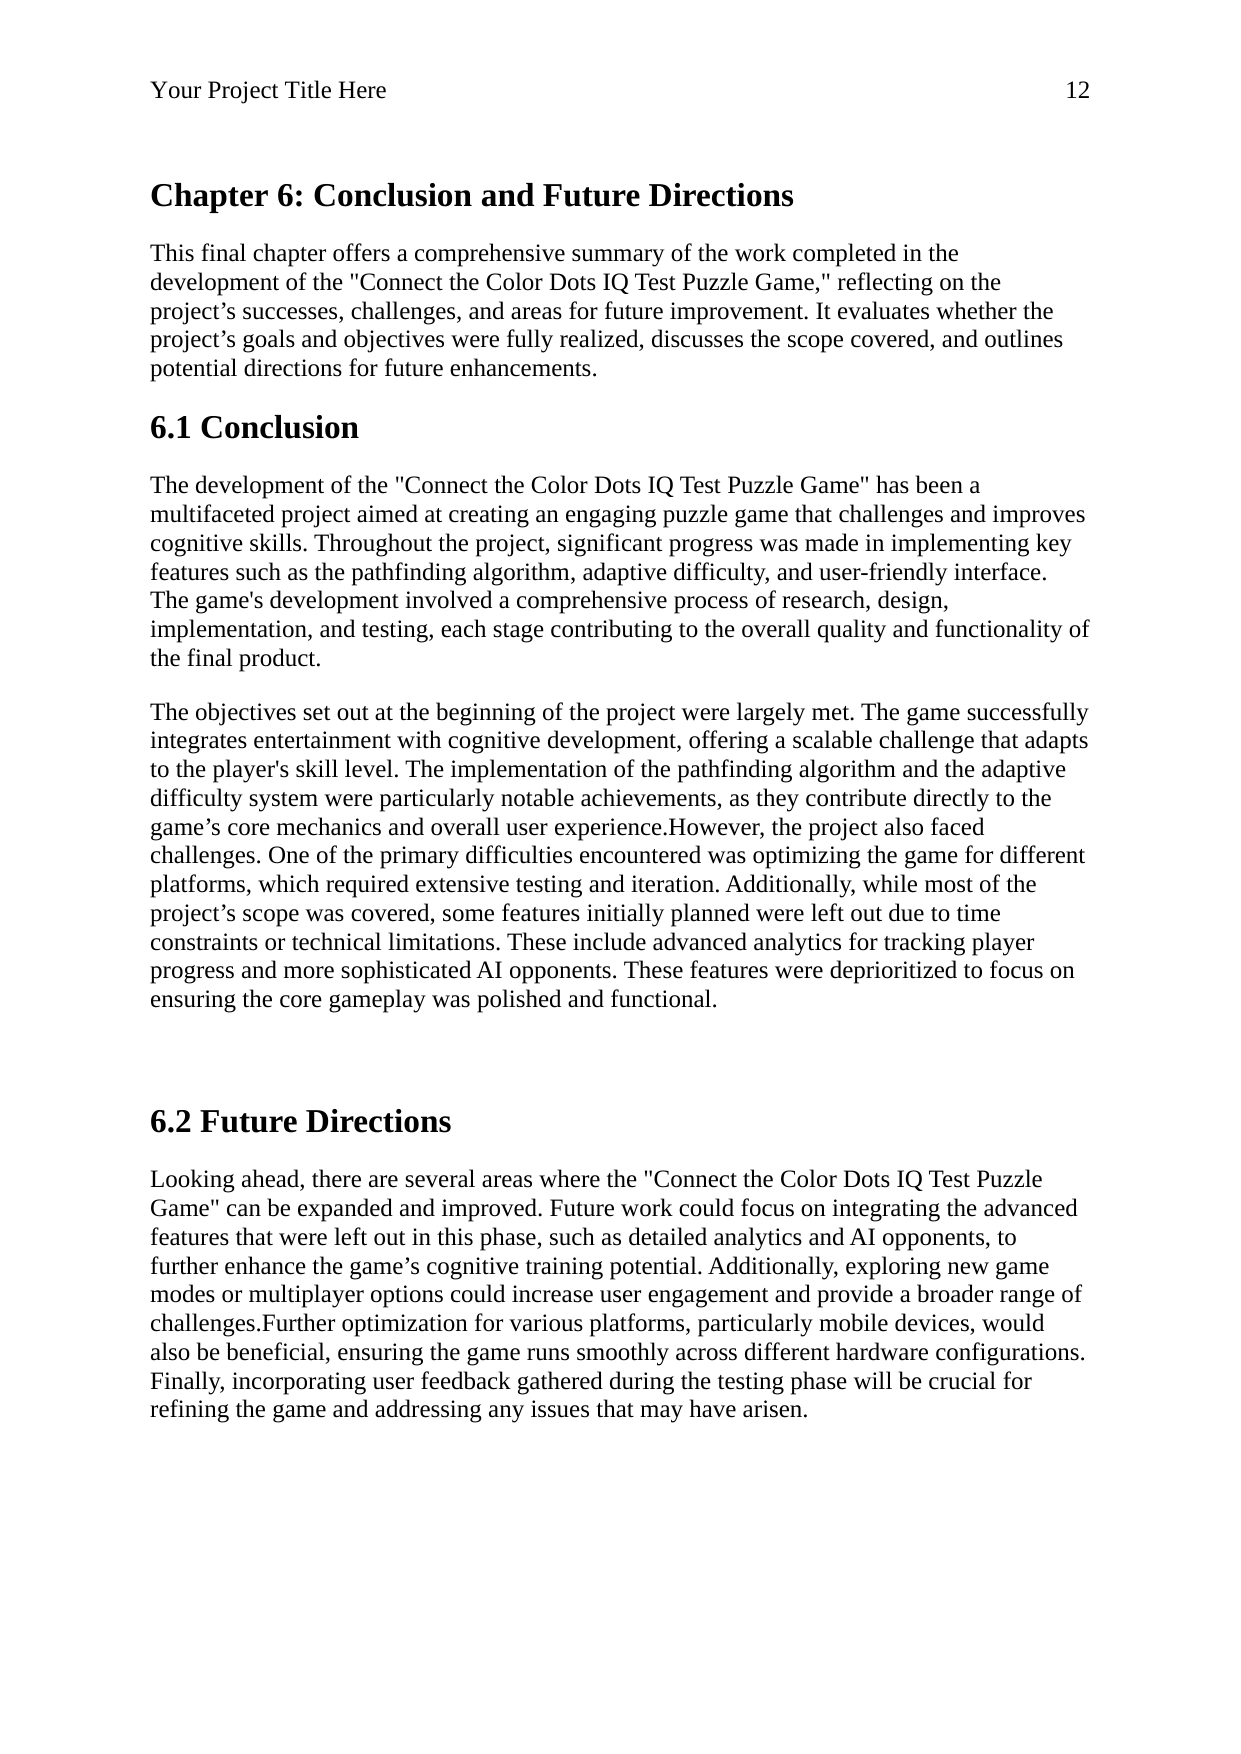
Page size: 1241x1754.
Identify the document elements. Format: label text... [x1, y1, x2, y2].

subtitle The development of the "Connect the Color Dots IQ Test Puzzle Game" has been a multifaceted project aimed at creating an engaging puzzle game that challenges and improves cognitive skills. Throughout the project, significant progress was made in implementing key features such as the pathfinding algorithm, adaptive difficulty, and user-friendly interface. The game's development involved a comprehensive process of research, design, implementation, and testing, each stage contributing to the overall quality and functionality of the final product. [150, 470, 1090, 672]
subtitle The objectives set out at the beginning of the project were largely met. The game successfully integrates entertainment with cognitive development, offering a scalable challenge that adapts to the player's skill level. The implementation of the pathfinding algorithm and the adaptive difficulty system were particularly notable achievements, as they contribute directly to the game’s core mechanics and overall user experience.However, the project also faced challenges. One of the primary difficulties encountered was optimizing the game for different platforms, which required extensive testing and iteration. Additionally, while most of the project’s scope was covered, some features initially planned were left out due to time constraints or technical limitations. These include advanced analytics for tracking player progress and more sophisticated AI opponents. These features were deprioritized to focus on ensuring the core gameplay was polished and functional. [150, 697, 1090, 1013]
subtitle This final chapter offers a comprehensive summary of the work completed in the development of the "Connect the Color Dots IQ Test Puzzle Game," reflecting on the project’s successes, challenges, and areas for future improvement. It evaluates whether the project’s goals and objectives were fully realized, discusses the scope covered, and outlines potential directions for future enhancements. [150, 238, 1090, 382]
subtitle 6.1 Conclusion [150, 407, 1090, 445]
subtitle 6.2 Future Directions [150, 1101, 1090, 1139]
subtitle Looking ahead, there are several areas where the "Connect the Color Dots IQ Test Puzzle Game" can be expanded and improved. Future work could focus on integrating the advanced features that were left out in this phase, such as detailed analytics and AI opponents, to further enhance the game’s cognitive training potential. Additionally, exploring new game modes or multiplayer options could increase user engagement and provide a broader range of challenges.Further optimization for various platforms, particularly mobile devices, would also be beneficial, ensuring the game runs smoothly across different hardware configurations. Finally, incorporating user feedback gathered during the testing phase will be crucial for refining the game and addressing any issues that may have arisen. [150, 1164, 1090, 1462]
subtitle Conclusion and Future Directions [150, 175, 1090, 213]
